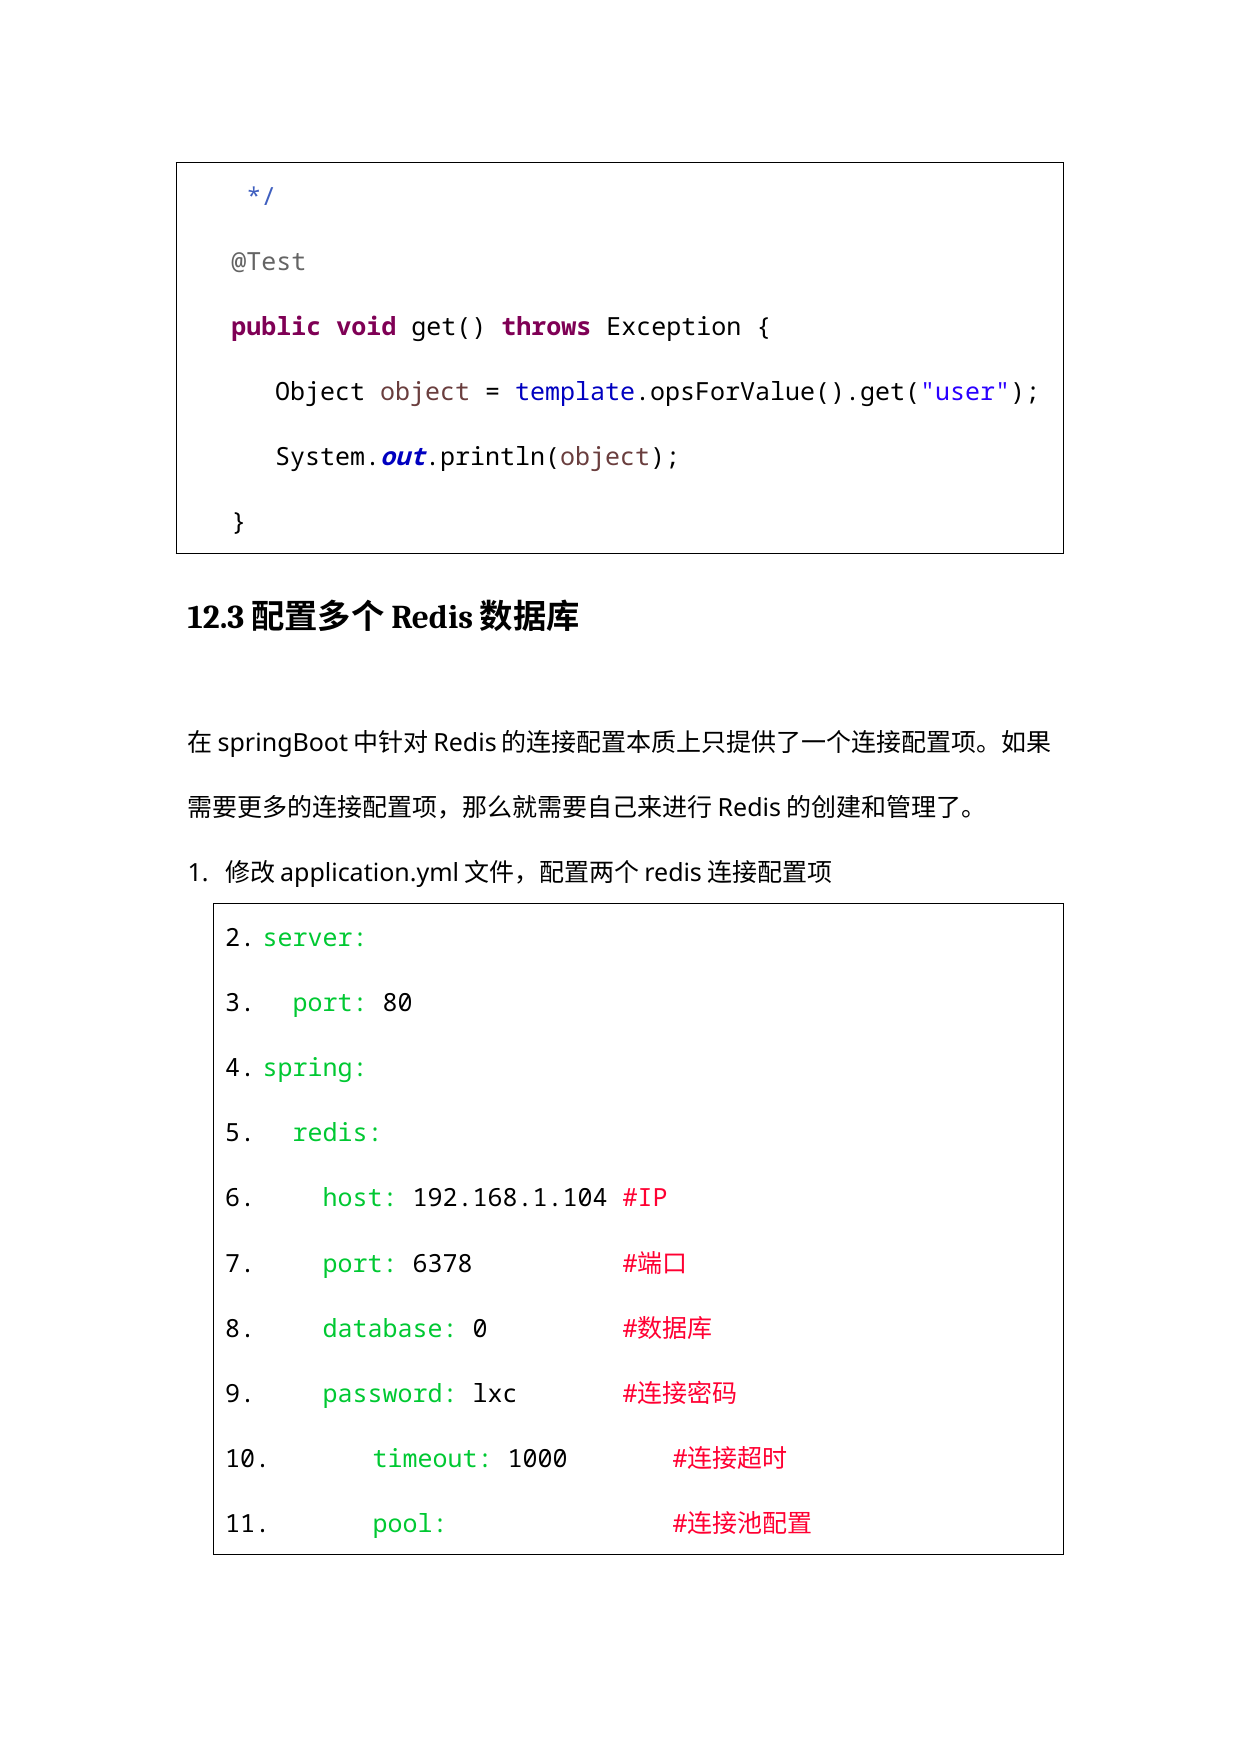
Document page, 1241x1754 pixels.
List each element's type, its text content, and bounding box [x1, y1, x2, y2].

list 修改application.yml文件，配置两个redis连接配置项 [187, 838, 1053, 903]
subtitle 12.3配置多个Redis数据库 [187, 581, 1053, 646]
text 在springBoot中针对Redis的连接配置本质上只提供了一个连接配置项。如果需要更多的连接配置项，那么就需要自己来进行Redis的创建和管理了。 [187, 708, 1053, 838]
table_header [177, 163, 1063, 553]
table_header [214, 904, 1063, 1554]
